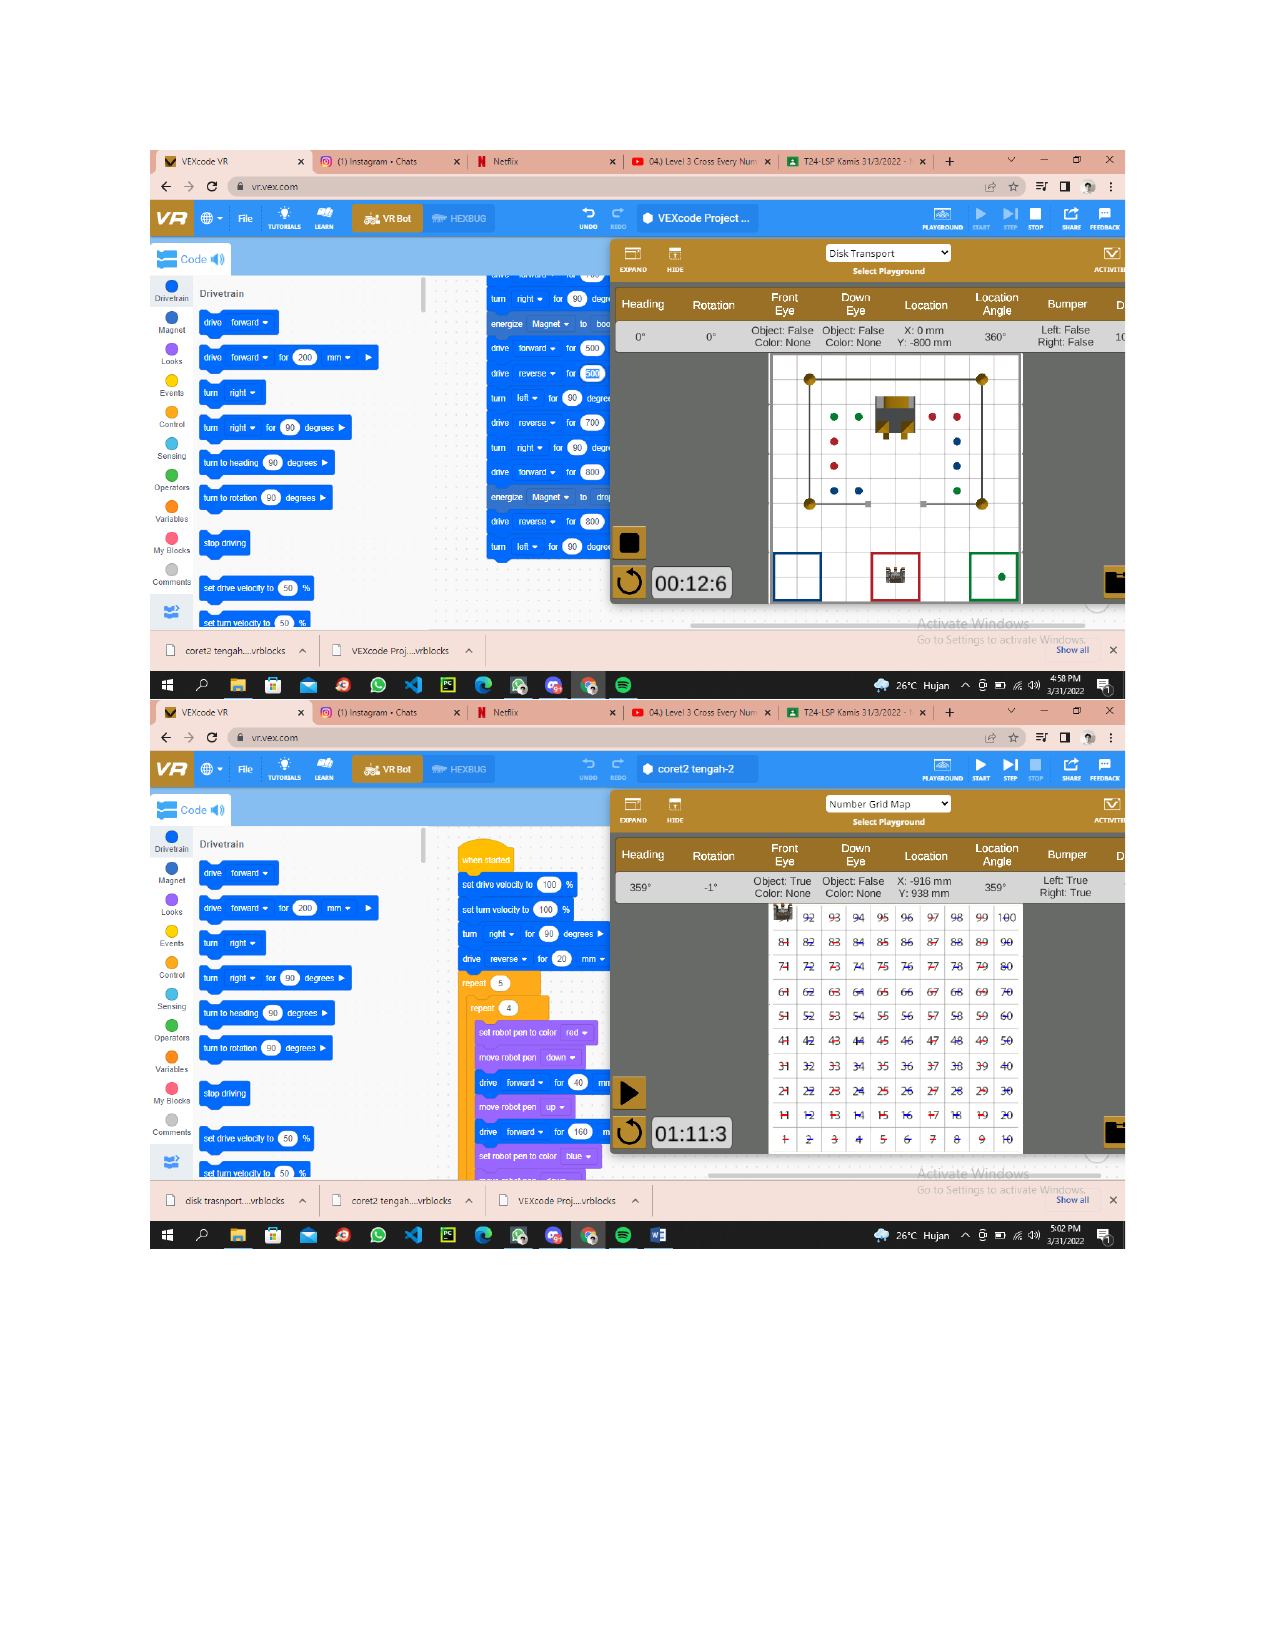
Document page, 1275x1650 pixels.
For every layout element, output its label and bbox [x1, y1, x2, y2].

picture [150, 700, 1125, 1249]
picture [150, 150, 1125, 699]
